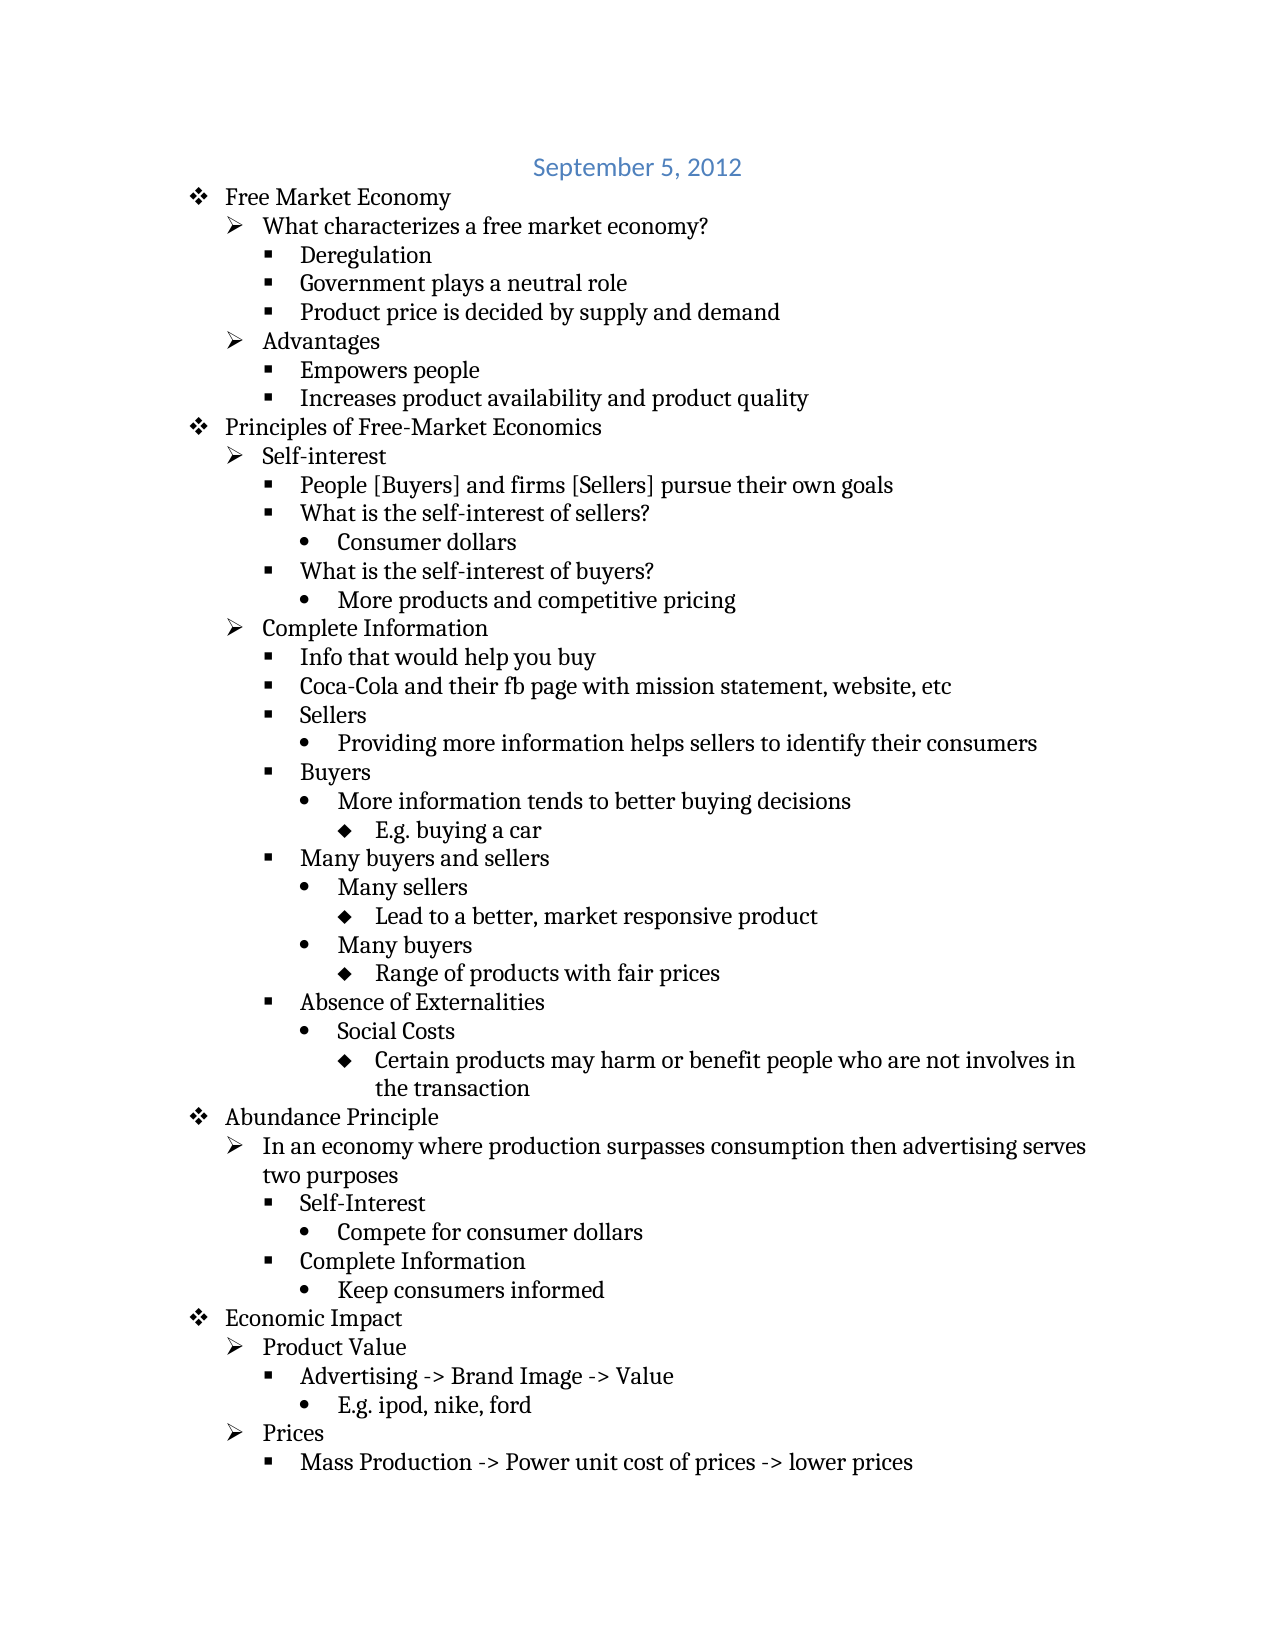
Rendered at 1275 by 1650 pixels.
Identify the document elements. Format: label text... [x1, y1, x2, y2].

list Advertising -> Brand Image -> Value [262, 1362, 1087, 1391]
list Product price is decided by supply and demand [262, 298, 1087, 327]
list Empowers people [262, 356, 1087, 384]
list Free Market Economy [187, 183, 1087, 212]
list Range of products with fair prices [337, 959, 1087, 988]
list Product Value [225, 1333, 1087, 1362]
list Info that would help you buy [262, 643, 1087, 672]
list In an economy where production surpasses consumption then advertising serves two purposes [225, 1132, 1087, 1189]
list Abundance Principle [187, 1103, 1087, 1132]
list Consumer dollars [300, 528, 1087, 557]
list What is the self-interest of sellers? [262, 499, 1087, 528]
subtitle September 5, 2012 [187, 150, 1087, 183]
list Absence of Externalities [262, 988, 1087, 1017]
list Coca-Cola and their fb page with mission statement, website, etc [262, 672, 1087, 701]
list Buyers [262, 758, 1087, 787]
list Advantages [225, 327, 1087, 356]
list Government plays a neutral role [262, 269, 1087, 298]
list Mass Production -> Power unit cost of prices -> lower prices [262, 1448, 1087, 1477]
list Certain products may harm or benefit people who are not involves in the transaction [337, 1046, 1087, 1103]
list More products and competitive pricing [300, 586, 1087, 614]
list Increases product availability and product quality [262, 384, 1087, 413]
list Lead to a better, market responsive product [337, 902, 1087, 931]
list People [Buyers] and firms [Sellers] pursue their own goals [262, 471, 1087, 499]
list Prices [225, 1419, 1087, 1448]
list Deregulation [262, 241, 1087, 269]
list Complete Information [225, 614, 1087, 643]
list What characterizes a free market economy? [225, 212, 1087, 241]
list Providing more information helps sellers to identify their consumers [300, 729, 1087, 758]
list Self-interest [225, 442, 1087, 471]
list Principles of Free-Market Economics [187, 413, 1087, 442]
list What is the self-interest of buyers? [262, 557, 1087, 586]
list Many buyers and sellers [262, 844, 1087, 873]
list Compete for consumer dollars [300, 1218, 1087, 1247]
list Social Costs [300, 1017, 1087, 1046]
list More information tends to better buying decisions [300, 787, 1087, 816]
list E.g. ipod, nike, ford [300, 1391, 1087, 1419]
list Economic Impact [187, 1304, 1087, 1333]
list Self-Interest [262, 1189, 1087, 1218]
list Sellers [262, 701, 1087, 729]
list E.g. buying a car [337, 816, 1087, 844]
list Complete Information [262, 1247, 1087, 1276]
list Keep consumers informed [300, 1276, 1087, 1304]
list Many sellers [300, 873, 1087, 902]
list Many buyers [300, 931, 1087, 959]
